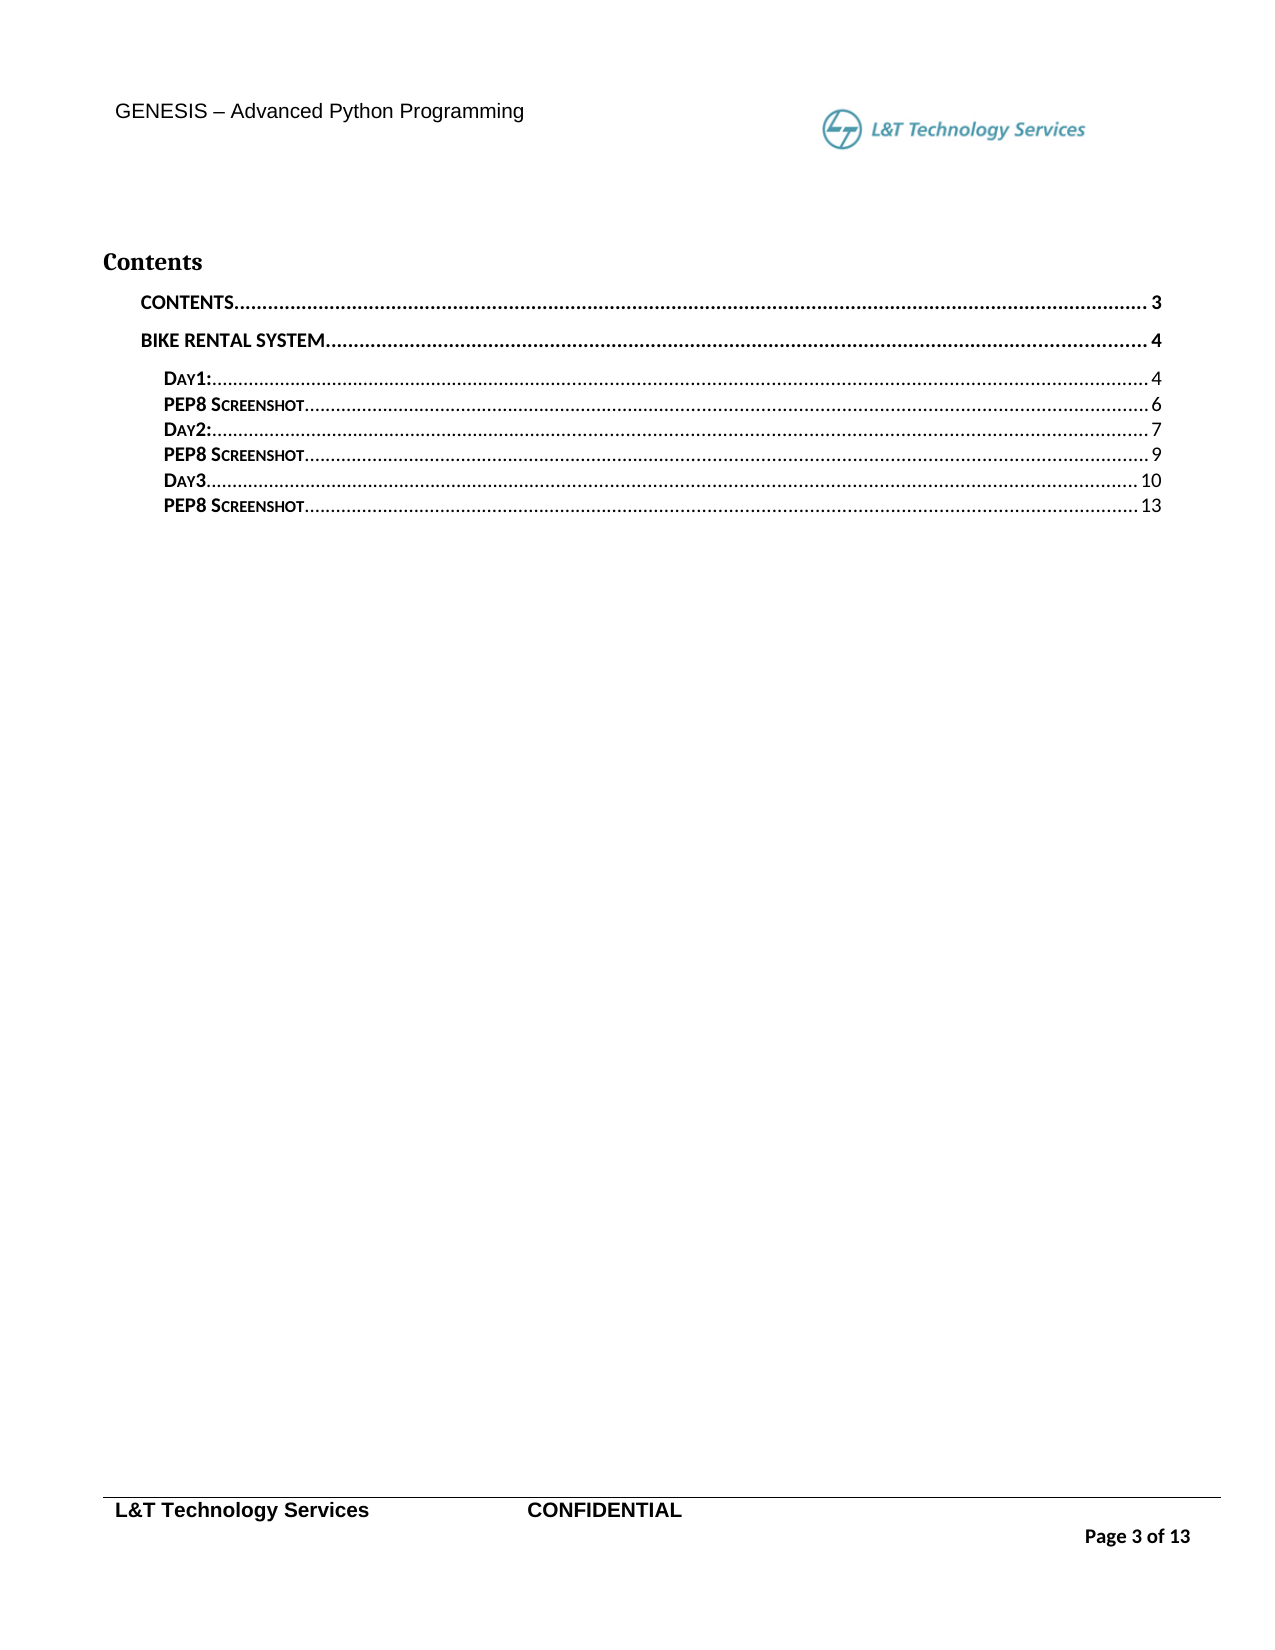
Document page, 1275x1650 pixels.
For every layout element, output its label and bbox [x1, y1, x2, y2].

picture [820, 98, 1087, 162]
